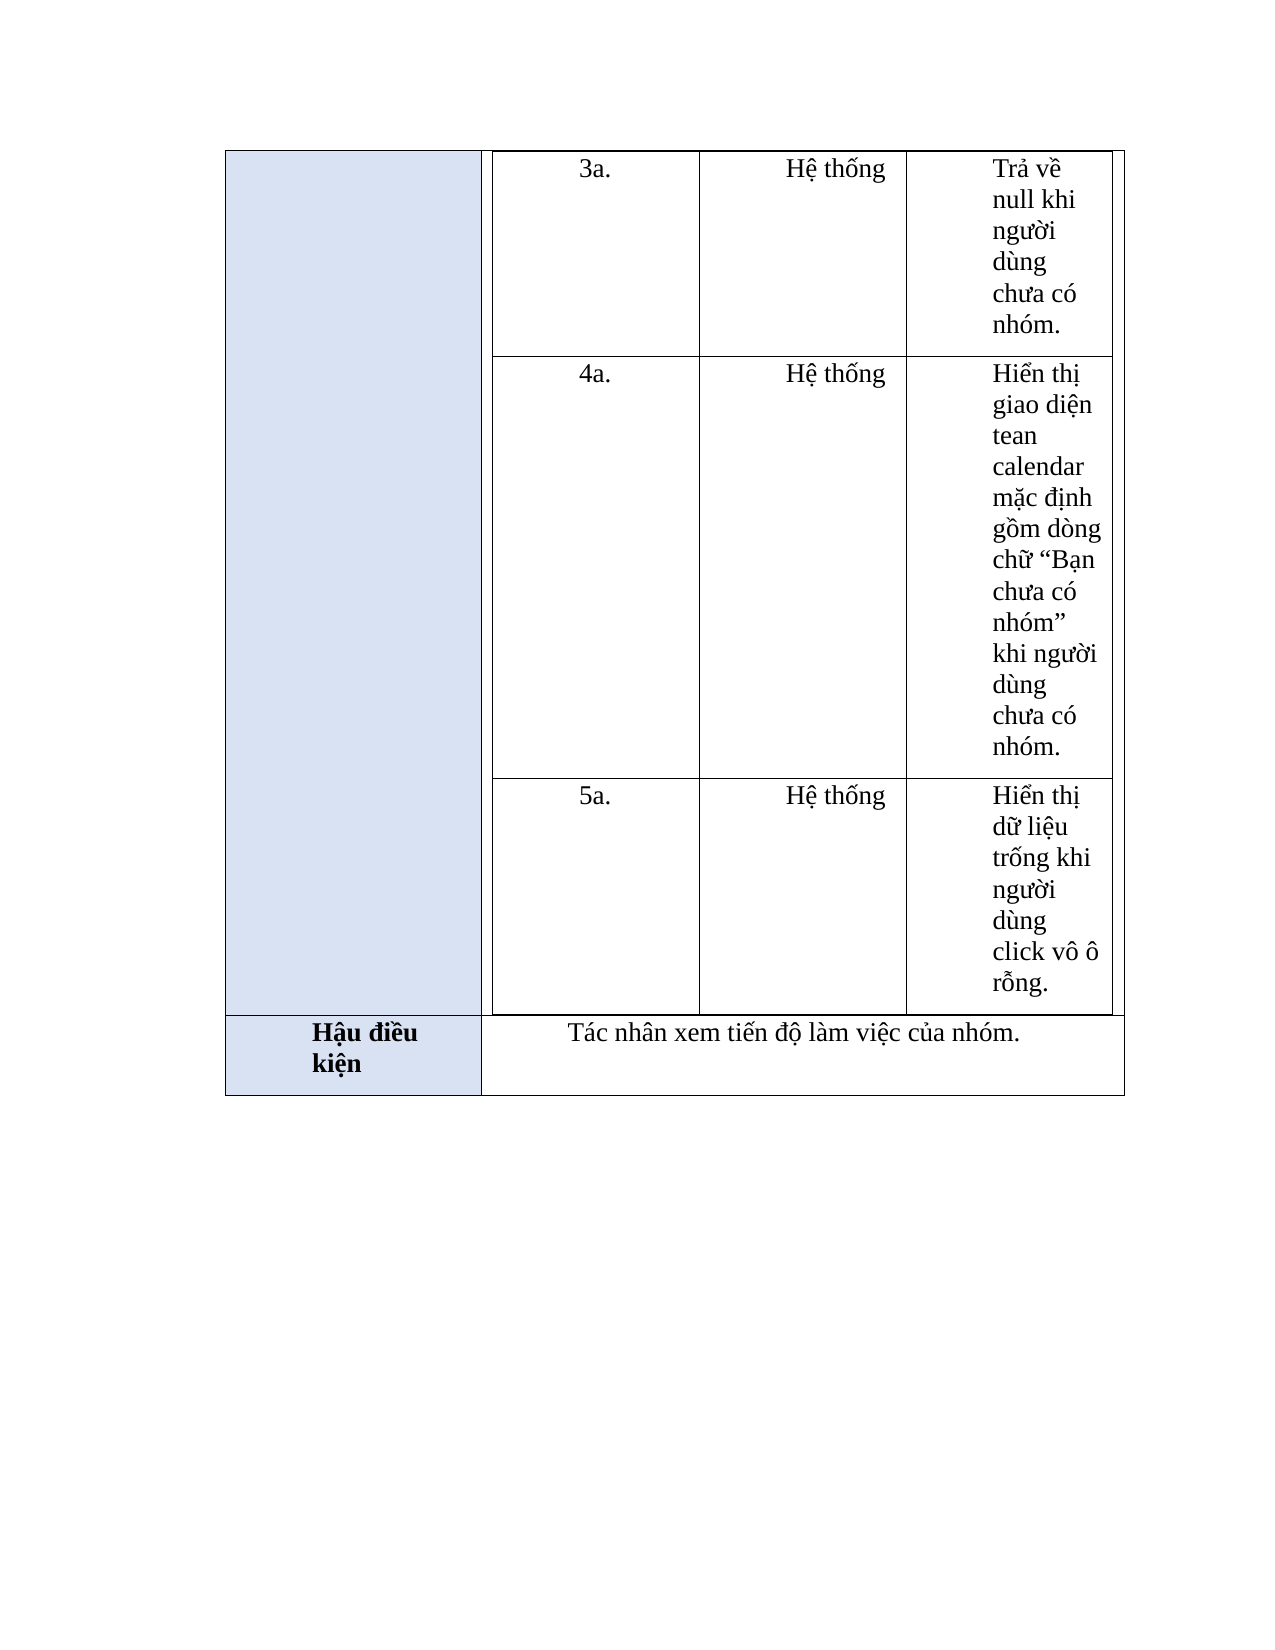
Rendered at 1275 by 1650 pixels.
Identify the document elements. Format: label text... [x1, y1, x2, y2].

table_cell [493, 152, 699, 356]
table_cell [700, 152, 906, 356]
table_cell [493, 357, 699, 778]
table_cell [226, 151, 481, 1015]
table_cell [482, 151, 492, 1015]
table_cell [907, 779, 1112, 1014]
table_cell [1113, 151, 1124, 1015]
table_cell [493, 779, 699, 1014]
table_cell [700, 779, 906, 1014]
table_cell Tác nhân xem tiến độ làm việc của nhóm. [482, 1016, 1124, 1095]
table_cell [907, 152, 1112, 356]
table_cell [907, 357, 1112, 778]
table_cell Hậu điều kiện [226, 1016, 481, 1095]
table_cell [700, 357, 906, 778]
